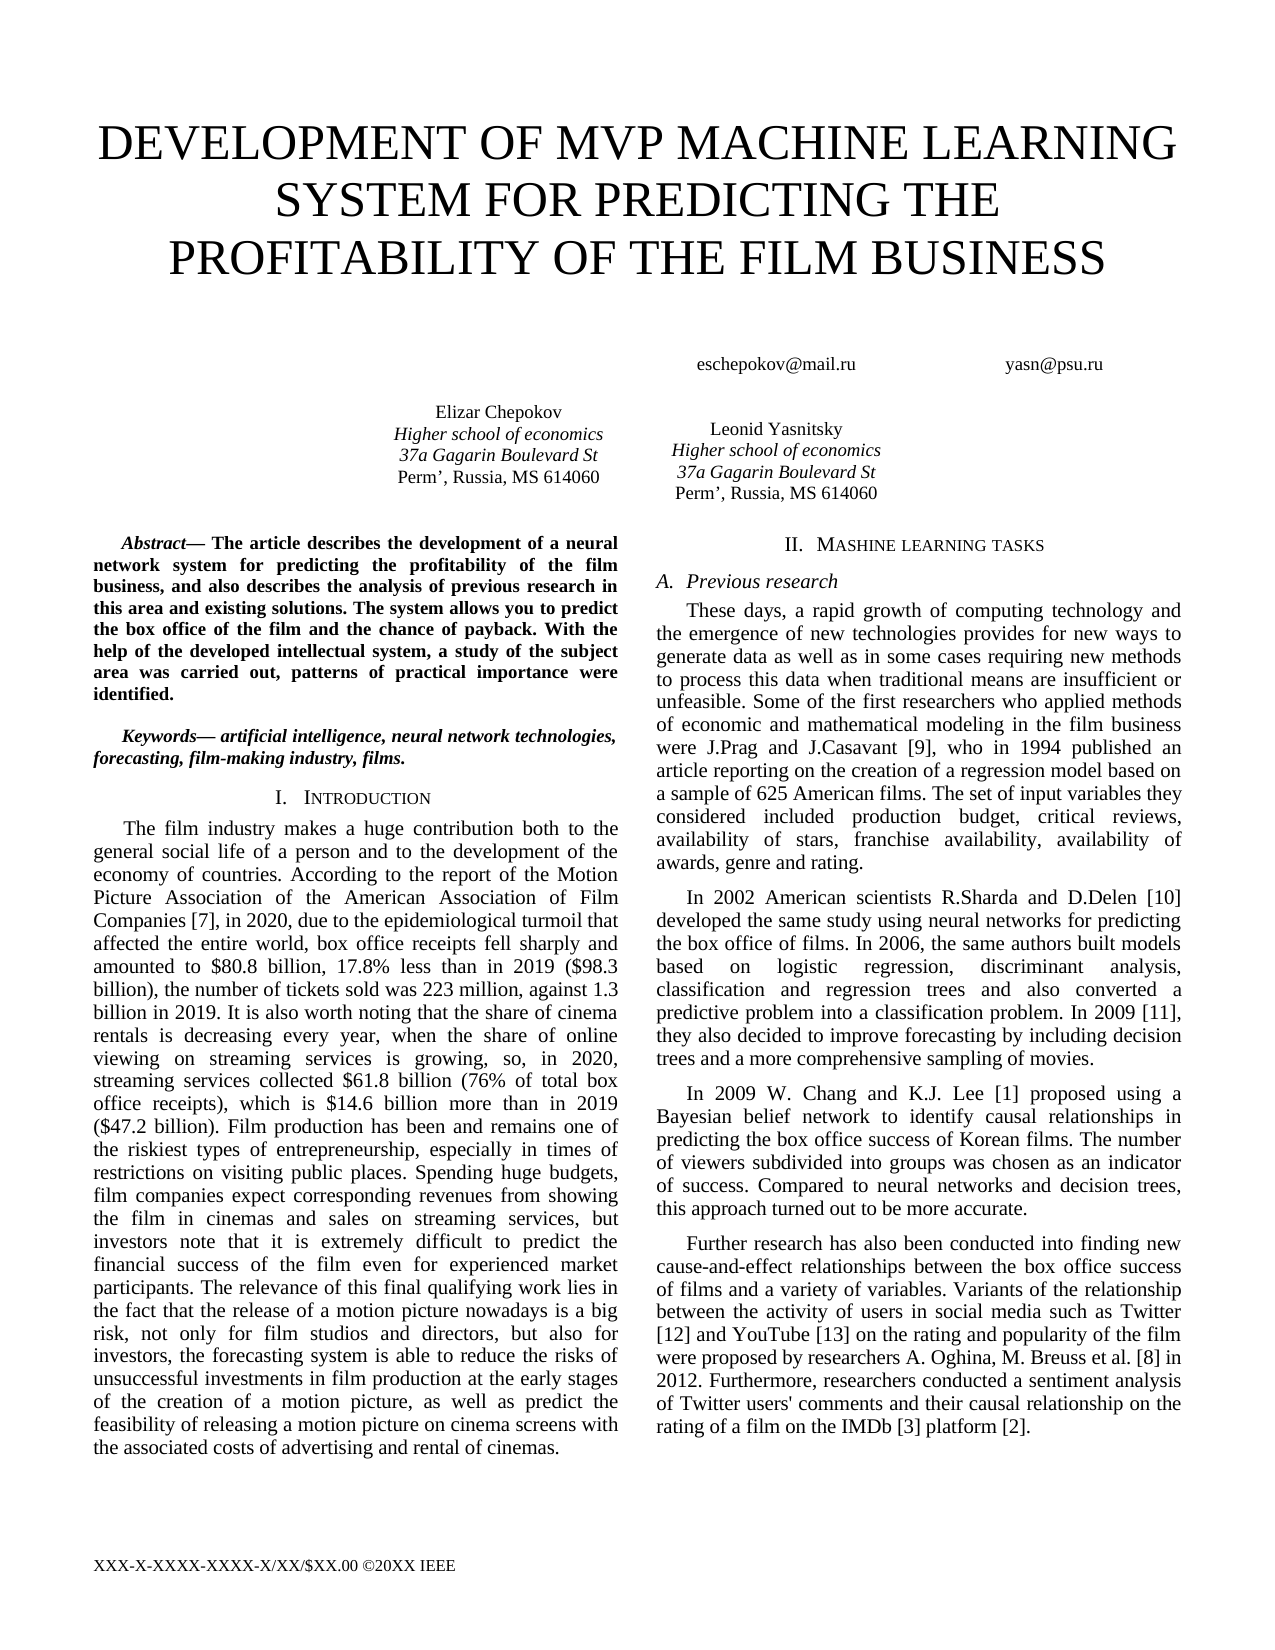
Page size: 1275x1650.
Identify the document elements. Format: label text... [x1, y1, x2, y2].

text In 2002 American scientists R.Sharda and D.Delen [10] developed the same study using neural networks for predicting the box office of films. In 2006, the same authors built models based on logistic regression, discriminant analysis, classification and regression trees and also converted a predictive problem into a classification problem. In 2009 [11], they also decided to improve forecasting by including decision trees and a more comprehensive sampling of movies. [656, 886, 1182, 1069]
text In 2009 W. Chang and K.J. Lee [1] proposed using a Bayesian belief network to identify causal relationships in predicting the box office success of Korean films. The number of viewers subdivided into groups was chosen as an indicator of success. Compared to neural networks and decision trees, this approach turned out to be more accurate. [656, 1082, 1182, 1219]
text The film industry makes a huge contribution both to the general social life of a person and to the development of the economy of countries. According to the report of the Motion Picture Association of the American Association of Film Companies [7], in 2020, due to the epidemiological turmoil that affected the entire world, box office receipts fell sharply and amounted to $80.8 billion, 17.8% less than in 2019 ($98.3 billion), the number of tickets sold was 223 million, against 1.3 billion in 2019. It is also worth noting that the share of cinema rentals is decreasing every year, when the share of online viewing on streaming services is growing, so, in 2020, streaming services collected $61.8 billion (76% of total box office receipts), which is $14.6 billion more than in 2019 ($47.2 billion). Film production has been and remains one of the riskiest types of entrepreneurship, especially in times of restrictions on visiting public places. Spending huge budgets, film companies expect corresponding revenues from showing the film in cinemas and sales on streaming services, but investors note that it is extremely difficult to predict the financial success of the film even for experienced market participants. The relevance of this final qualifying work lies in the fact that the release of a motion picture nowadays is a big risk, not only for film studios and directors, but also for investors, the forecasting system is able to reduce the risks of unsuccessful investments in film production at the early stages of the creation of a motion picture, as well as predict the feasibility of releasing a motion picture on cinema screens with the associated costs of advertising and rental of cinemas. [93, 818, 619, 1459]
subtitle Introduction [93, 785, 619, 809]
subtitle Previous research [656, 569, 1182, 593]
text Further research has also been conducted into finding new cause-and-effect relationships between the box office success of films and a variety of variables. Variants of the relationship between the activity of users in social media such as Twitter [12] and YouTube [13] on the rating and popularity of the film were proposed by researchers A. Oghina, M. Breuss et al. [8] in 2012. Furthermore, researchers conducted a sentiment analysis of Twitter users' comments and their causal relationship on the rating of a film on the IMDb [3] platform [2]. [656, 1232, 1182, 1438]
subtitle Mashine learning tasks [656, 532, 1182, 556]
text These days, a rapid growth of computing technology and the emergence of new technologies provides for new ways to generate data as well as in some cases requiring new methods to process this data when traditional means are insufficient or unfeasible. Some of the first researchers who applied methods of economic and mathematical modeling in the film business were J.Prag and J.Casavant [9], who in 1994 published an article reporting on the creation of a regression model based on a sample of 625 American films. The set of input variables they considered included production budget, critical reviews, availability of stars, franchise availability, availability of awards, genre and rating. [656, 599, 1182, 874]
text Elizar Chepokov Higher school of economics 37a Gagarin Boulevard St Perm’, Russia, MS 614060 eschepokov@mail.ru Leonid Yasnitsky Higher school of economics 37a Gagarin Boulevard St Perm’, Russia, MS 614060 yasn@psu.ru [926, 353, 1182, 487]
text Keywords— artificial intelligence, neural network technologies, forecasting, film-making industry, films. [93, 725, 619, 768]
title DEVELOPMENT OF MVP MACHINE LEARNING SYSTEM FOR PREDICTING THE PROFITABILITY OF THE FILM BUSINESS [93, 112, 1182, 285]
text Elizar Chepokov Higher school of economics 37a Gagarin Boulevard St Perm’, Russia, MS 614060 eschepokov@mail.ru Leonid Yasnitsky Higher school of economics 37a Gagarin Boulevard St Perm’, Russia, MS 614060 yasn@psu.ru [649, 353, 904, 504]
text Abstract— The article describes the development of a neural network system for predicting the profitability of the film business, and also describes the analysis of previous research in this area and existing solutions. The system allows you to predict the box office of the film and the chance of payback. With the help of the developed intellectual system, a study of the subject area was carried out, patterns of practical importance were identified. [93, 532, 619, 704]
text Elizar Chepokov Higher school of economics 37a Gagarin Boulevard St Perm’, Russia, MS 614060 eschepokov@mail.ru Leonid Yasnitsky Higher school of economics 37a Gagarin Boulevard St Perm’, Russia, MS 614060 yasn@psu.ru [371, 401, 626, 487]
